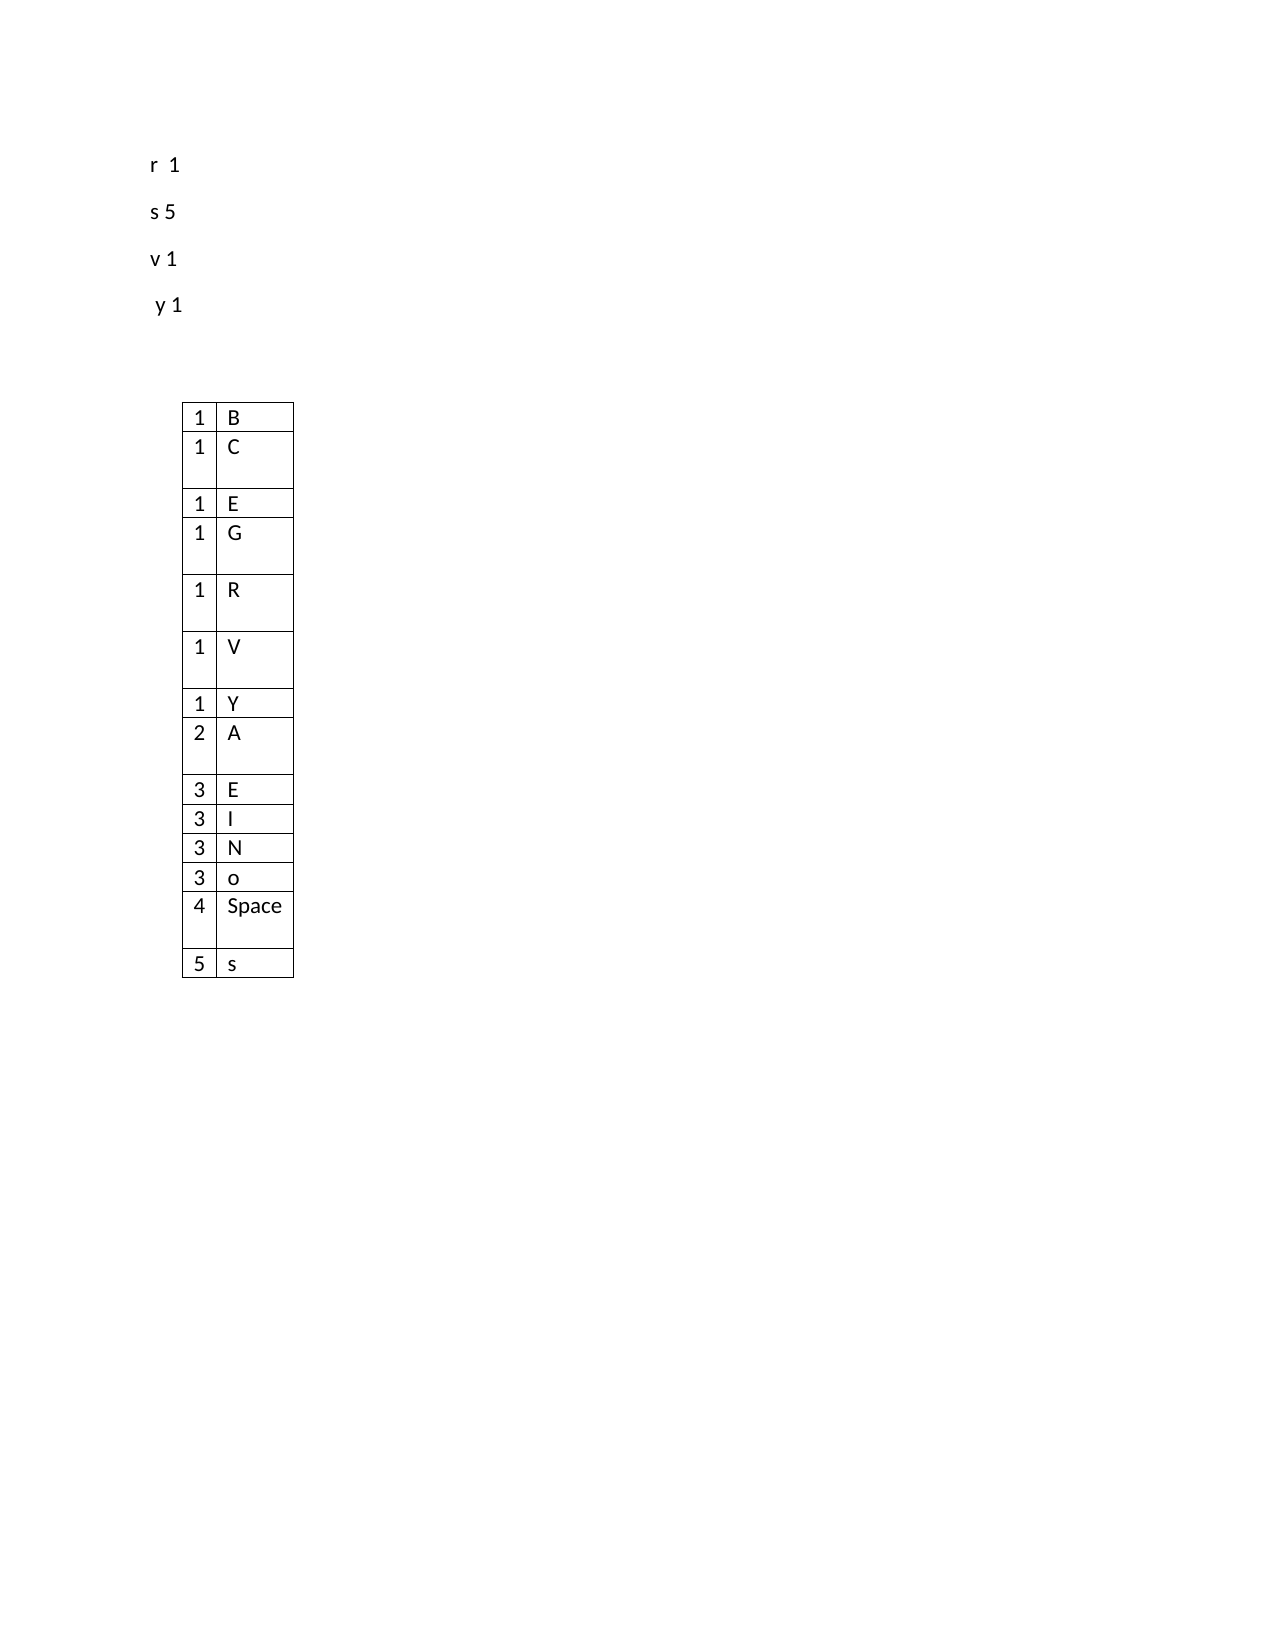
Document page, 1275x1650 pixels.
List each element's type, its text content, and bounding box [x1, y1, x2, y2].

table_cell 1 [183, 489, 216, 517]
table_cell C [217, 432, 293, 488]
table_cell N [217, 834, 293, 862]
table_cell E [217, 489, 293, 517]
text y 1 [150, 291, 1125, 319]
table_cell G [217, 518, 293, 574]
table_cell 3 [183, 863, 216, 891]
table_cell V [217, 632, 293, 688]
table_cell o [217, 863, 293, 891]
table_cell 1 [183, 632, 216, 688]
table_cell Y [217, 689, 293, 717]
text r 1 [150, 150, 1125, 178]
table_cell R [217, 575, 293, 631]
table_cell 3 [183, 775, 216, 803]
text v 1 [150, 244, 1125, 272]
table_cell 4 [183, 892, 216, 948]
table_cell 1 [183, 575, 216, 631]
table_cell s [217, 949, 293, 977]
table_cell 3 [183, 834, 216, 862]
table_cell 1 [183, 689, 216, 717]
table_cell I [217, 805, 293, 832]
table_cell 1 [183, 518, 216, 574]
table_cell Space [217, 892, 293, 948]
table_cell E [217, 775, 293, 803]
table_cell 1 [183, 432, 216, 488]
table_header 1 [183, 403, 216, 431]
table_cell 5 [183, 949, 216, 977]
table_header B [217, 403, 293, 431]
table_cell 2 [183, 718, 216, 774]
text s 5 [150, 197, 1125, 225]
table_cell 3 [183, 805, 216, 832]
table_cell A [217, 718, 293, 774]
